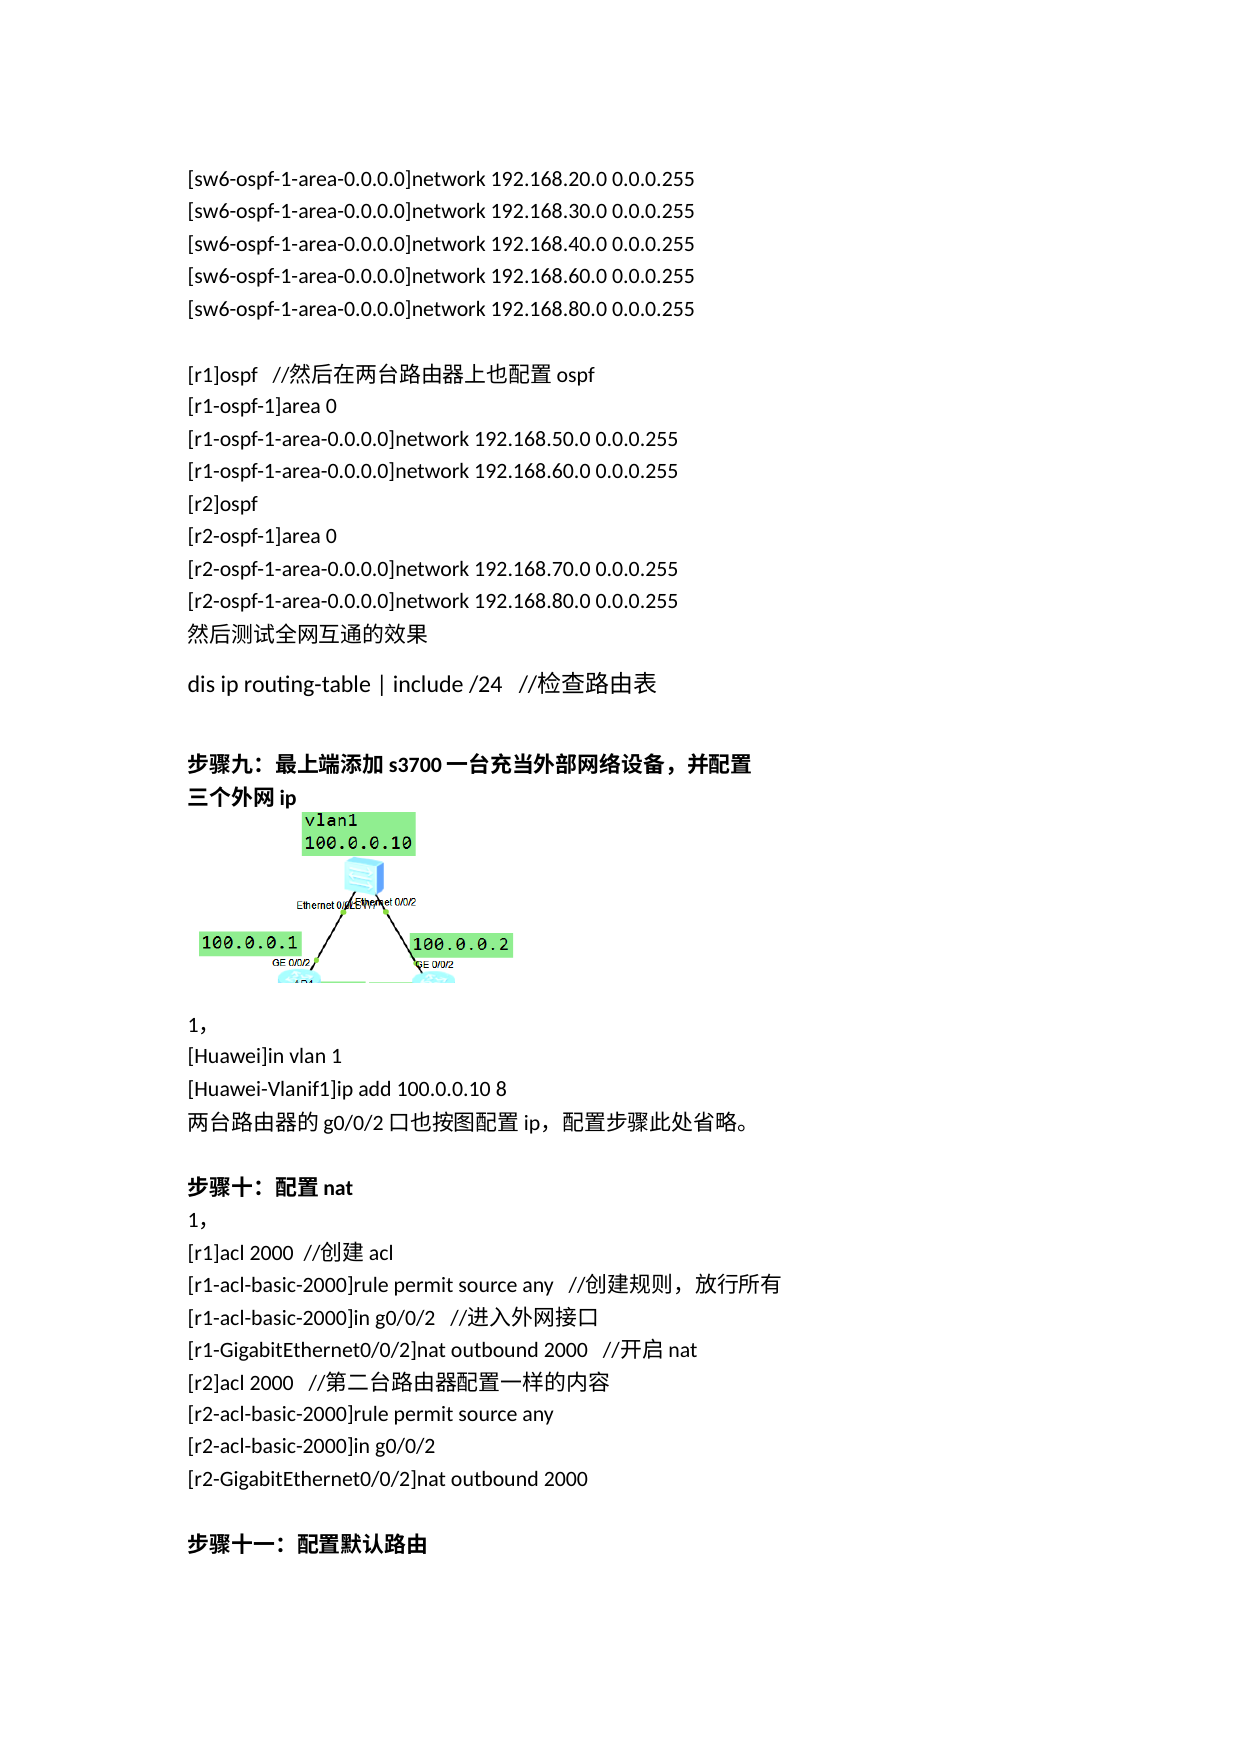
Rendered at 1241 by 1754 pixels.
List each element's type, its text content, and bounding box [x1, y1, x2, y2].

text [r1-ospf-1]area 0 [187, 389, 1053, 422]
picture [187, 812, 522, 983]
text [Huawei-Vlanif1]ip add 100.0.0.10 8 [187, 1072, 1053, 1104]
text 然后测试全网互通的效果 [187, 617, 1053, 649]
text [r1]acl 2000 //创建acl [187, 1234, 1053, 1267]
text [r1-ospf-1-area-0.0.0.0]network 192.168.50.0 0.0.0.255 [187, 422, 1053, 454]
text 步骤九：最上端添加s3700一台充当外部网络设备，并配置 [187, 747, 1053, 779]
text [r1-acl-basic-2000]in g0/0/2 //进入外网接口 [187, 1299, 1053, 1332]
text [r1-acl-basic-2000]rule permit source any //创建规则，放行所有 [187, 1267, 1053, 1299]
text 步骤十一：配置默认路由 [187, 1527, 1053, 1559]
text 步骤十：配置nat [187, 1169, 1053, 1202]
text [r1]ospf //然后在两台路由器上也配置ospf [187, 357, 1053, 389]
text 三个外网ip [187, 779, 1053, 812]
text [r2-ospf-1-area-0.0.0.0]network 192.168.80.0 0.0.0.255 [187, 584, 1053, 617]
text 1， [187, 1202, 1053, 1234]
text dis ip routing-table | include /24 //检查路由表 [187, 649, 1053, 714]
text [Huawei]in vlan 1 [187, 1039, 1053, 1072]
text [r2]acl 2000 //第二台路由器配置一样的内容 [187, 1364, 1053, 1397]
text [sw6-ospf-1-area-0.0.0.0]network 192.168.20.0 0.0.0.255 [187, 162, 1053, 194]
text [sw6-ospf-1-area-0.0.0.0]network 192.168.60.0 0.0.0.255 [187, 259, 1053, 292]
text [r2-ospf-1]area 0 [187, 519, 1053, 552]
text [r2-acl-basic-2000]in g0/0/2 [187, 1429, 1053, 1462]
text [r1-ospf-1-area-0.0.0.0]network 192.168.60.0 0.0.0.255 [187, 454, 1053, 487]
text 1， [187, 1007, 1053, 1039]
text [r2-GigabitEthernet0/0/2]nat outbound 2000 [187, 1462, 1053, 1494]
text [r2]ospf [187, 487, 1053, 519]
text [r2-ospf-1-area-0.0.0.0]network 192.168.70.0 0.0.0.255 [187, 552, 1053, 584]
text [sw6-ospf-1-area-0.0.0.0]network 192.168.40.0 0.0.0.255 [187, 227, 1053, 259]
text [r1-GigabitEthernet0/0/2]nat outbound 2000 //开启nat [187, 1332, 1053, 1364]
text [sw6-ospf-1-area-0.0.0.0]network 192.168.80.0 0.0.0.255 [187, 292, 1053, 324]
text [r2-acl-basic-2000]rule permit source any [187, 1397, 1053, 1429]
text [sw6-ospf-1-area-0.0.0.0]network 192.168.30.0 0.0.0.255 [187, 194, 1053, 227]
text 两台路由器的g0/0/2口也按图配置ip，配置步骤此处省略。 [187, 1104, 1053, 1137]
